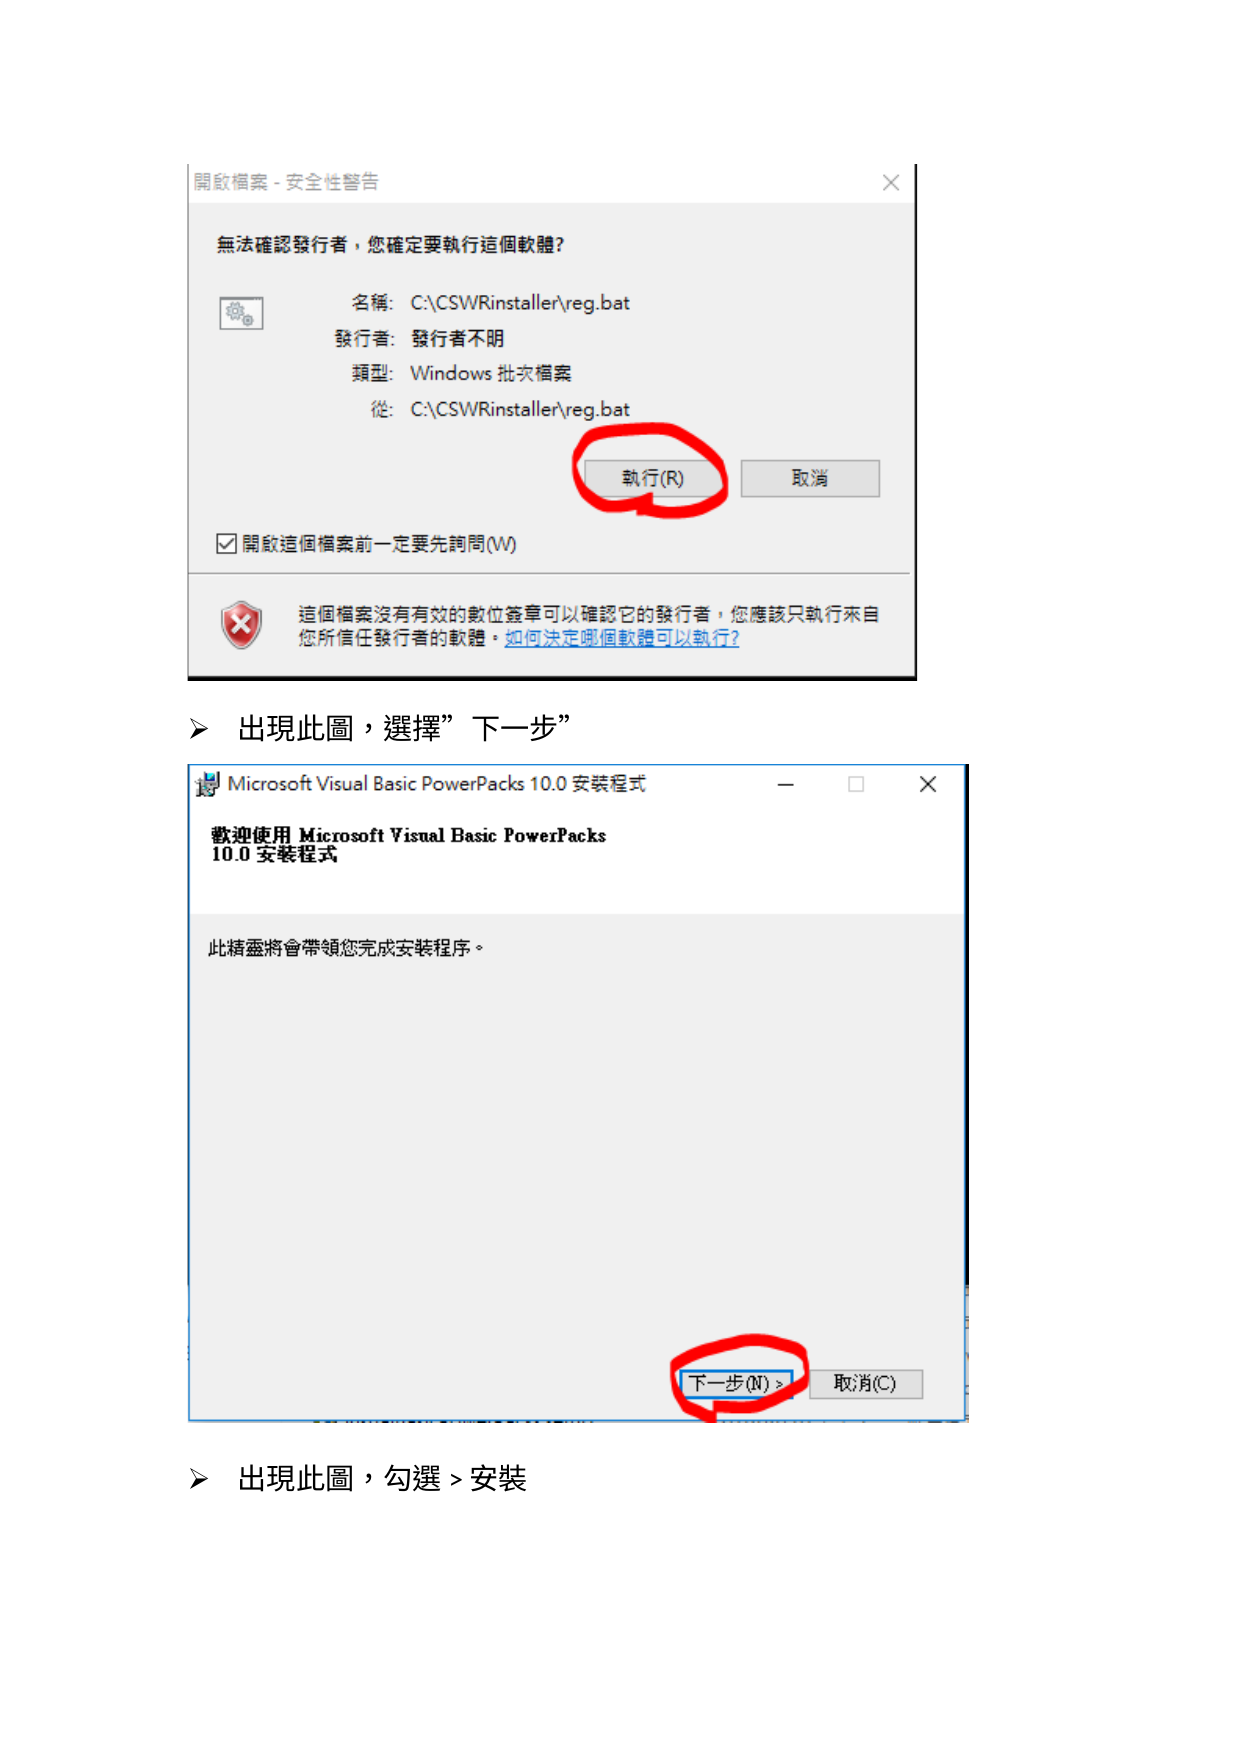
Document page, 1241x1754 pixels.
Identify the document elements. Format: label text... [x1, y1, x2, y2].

list 出現此圖，勾選 > 安裝 [187, 1439, 1053, 1514]
list 出現此圖，選擇”下一步” [187, 689, 1053, 764]
picture [187, 164, 918, 681]
picture [187, 764, 969, 1423]
